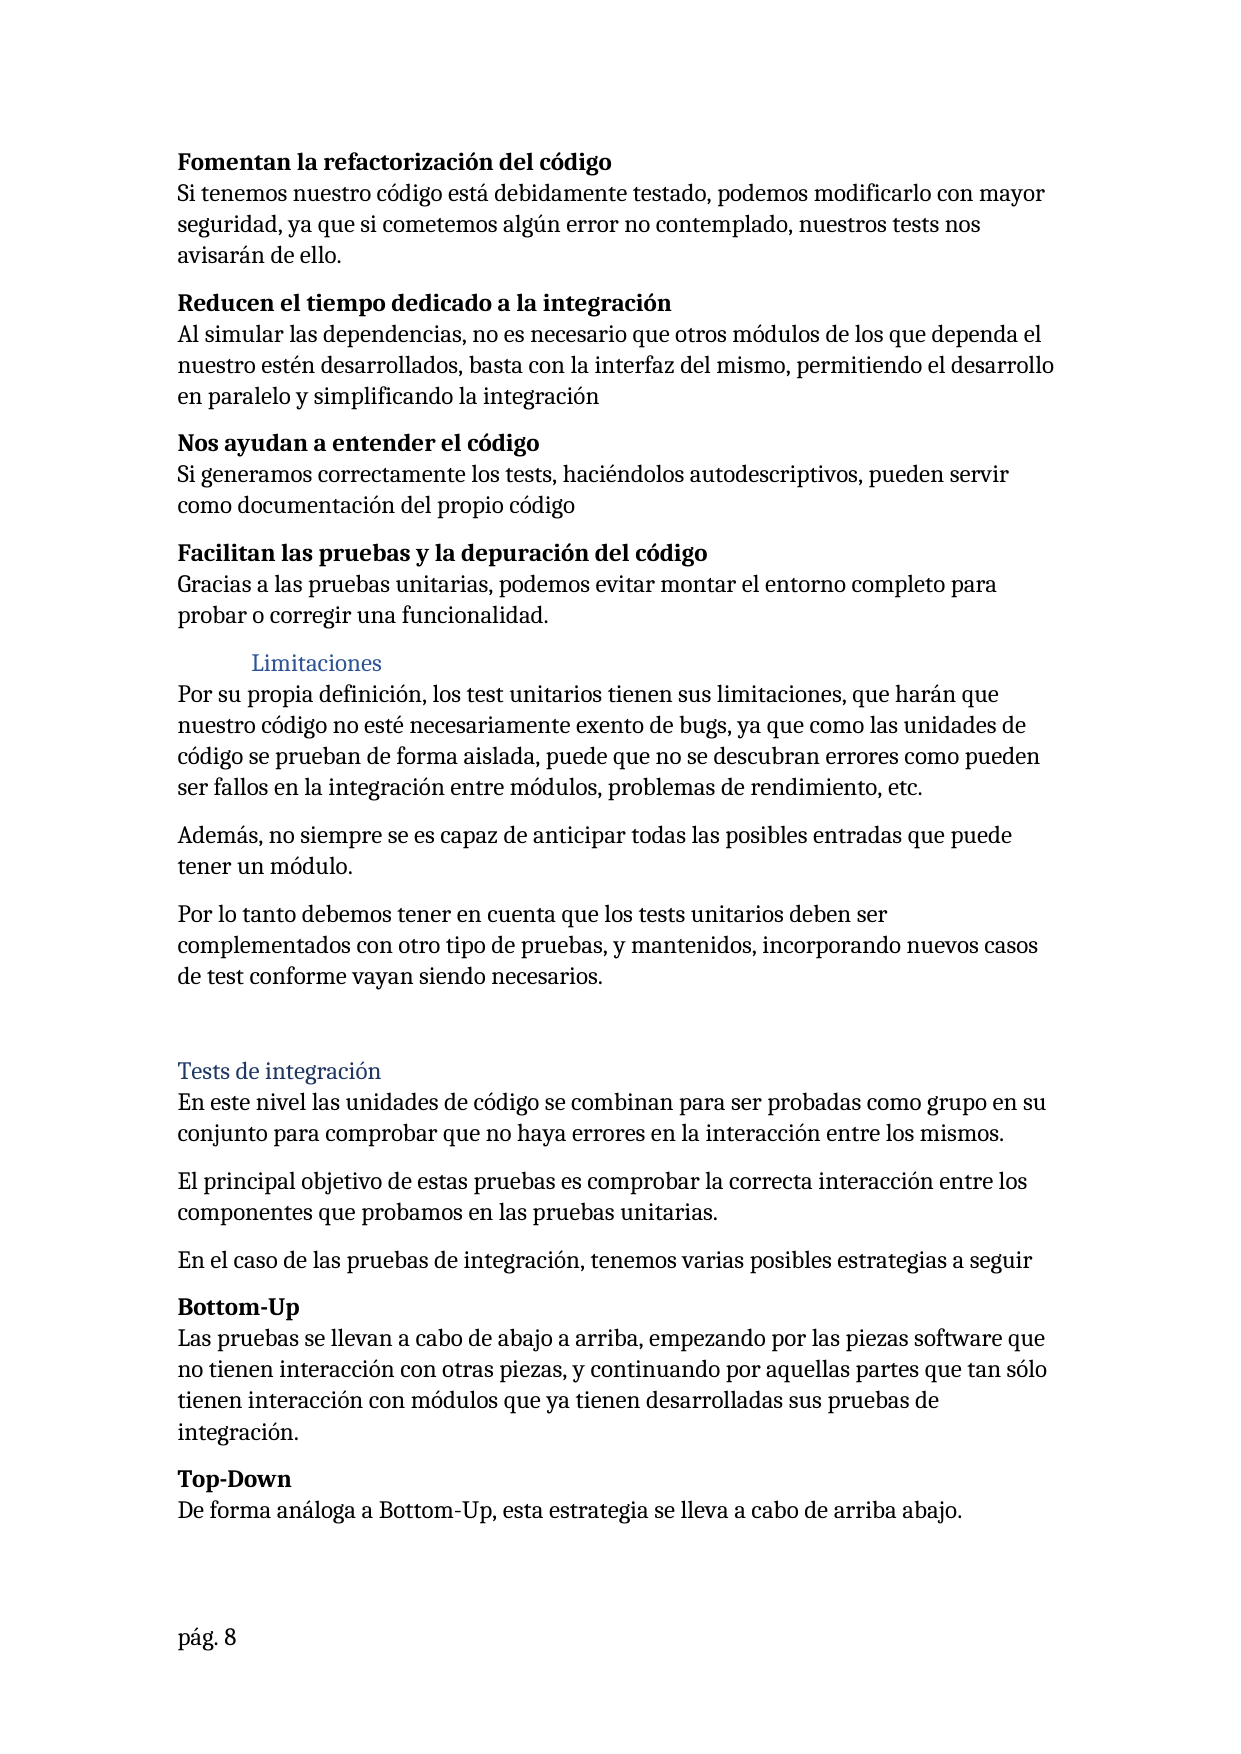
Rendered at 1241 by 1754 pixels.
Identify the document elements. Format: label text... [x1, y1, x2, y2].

text Por lo tanto debemos tener en cuenta que los tests unitarios deben ser complementados con otro tipo de pruebas, y mantenidos, incorporando nuevos casos de test conforme vayan siendo necesarios. [177, 899, 1063, 990]
subtitle Top-Down [177, 1465, 1063, 1494]
text El principal objetivo de estas pruebas es comprobar la correcta interacción entre los componentes que probamos en las pruebas unitarias. [177, 1167, 1063, 1227]
subtitle Bottom-Up [177, 1293, 1063, 1322]
subtitle Fomentan la refactorización del código [177, 148, 1063, 176]
subtitle Nos ayudan a entender el código [177, 429, 1063, 458]
subtitle Facilitan las pruebas y la depuración del código [177, 539, 1063, 568]
text Además, no siempre se es capaz de anticipar todas las posibles entradas que puede tener un módulo. [177, 821, 1063, 881]
subtitle Reducen el tiempo dedicado a la integración [177, 288, 1063, 317]
text En el caso de las pruebas de integración, tenemos varias posibles estrategias a seguir [177, 1246, 1063, 1274]
text Las pruebas se llevan a cabo de abajo a arriba, empezando por las piezas software que no tienen interacción con otras piezas, y continuando por aquellas partes que tan sólo tienen interacción con módulos que ya tienen desarrolladas sus pruebas de integración. [177, 1324, 1063, 1446]
text Si tenemos nuestro código está debidamente testado, podemos modificarlo con mayor seguridad, ya que si cometemos algún error no contemplado, nuestros tests nos avisarán de ello. [177, 179, 1063, 269]
text Por su propia definición, los test unitarios tienen sus limitaciones, que harán que nuestro código no esté necesariamente exento de bugs, ya que como las unidades de código se prueban de forma aislada, puede que no se descubran errores como pueden ser fallos en la integración entre módulos, problemas de rendimiento, etc. [177, 680, 1063, 802]
text Gracias a las pruebas unitarias, podemos evitar montar el entorno completo para probar o corregir una funcionalidad. [177, 570, 1063, 630]
text Si generamos correctamente los tests, haciéndolos autodescriptivos, pueden servir como documentación del propio código [177, 460, 1063, 520]
subtitle Limitaciones [251, 649, 1063, 678]
text En este nivel las unidades de código se combinan para ser probadas como grupo en su conjunto para comprobar que no haya errores en la interacción entre los mismos. [177, 1088, 1063, 1148]
subtitle Tests de integración [177, 1057, 1063, 1086]
text Al simular las dependencias, no es necesario que otros módulos de los que dependa el nuestro estén desarrollados, basta con la interfaz del mismo, permitiendo el desarrollo en paralelo y simplificando la integración [177, 319, 1063, 410]
text De forma análoga a Bottom-Up, esta estrategia se lleva a cabo de arriba abajo. [177, 1496, 1063, 1525]
